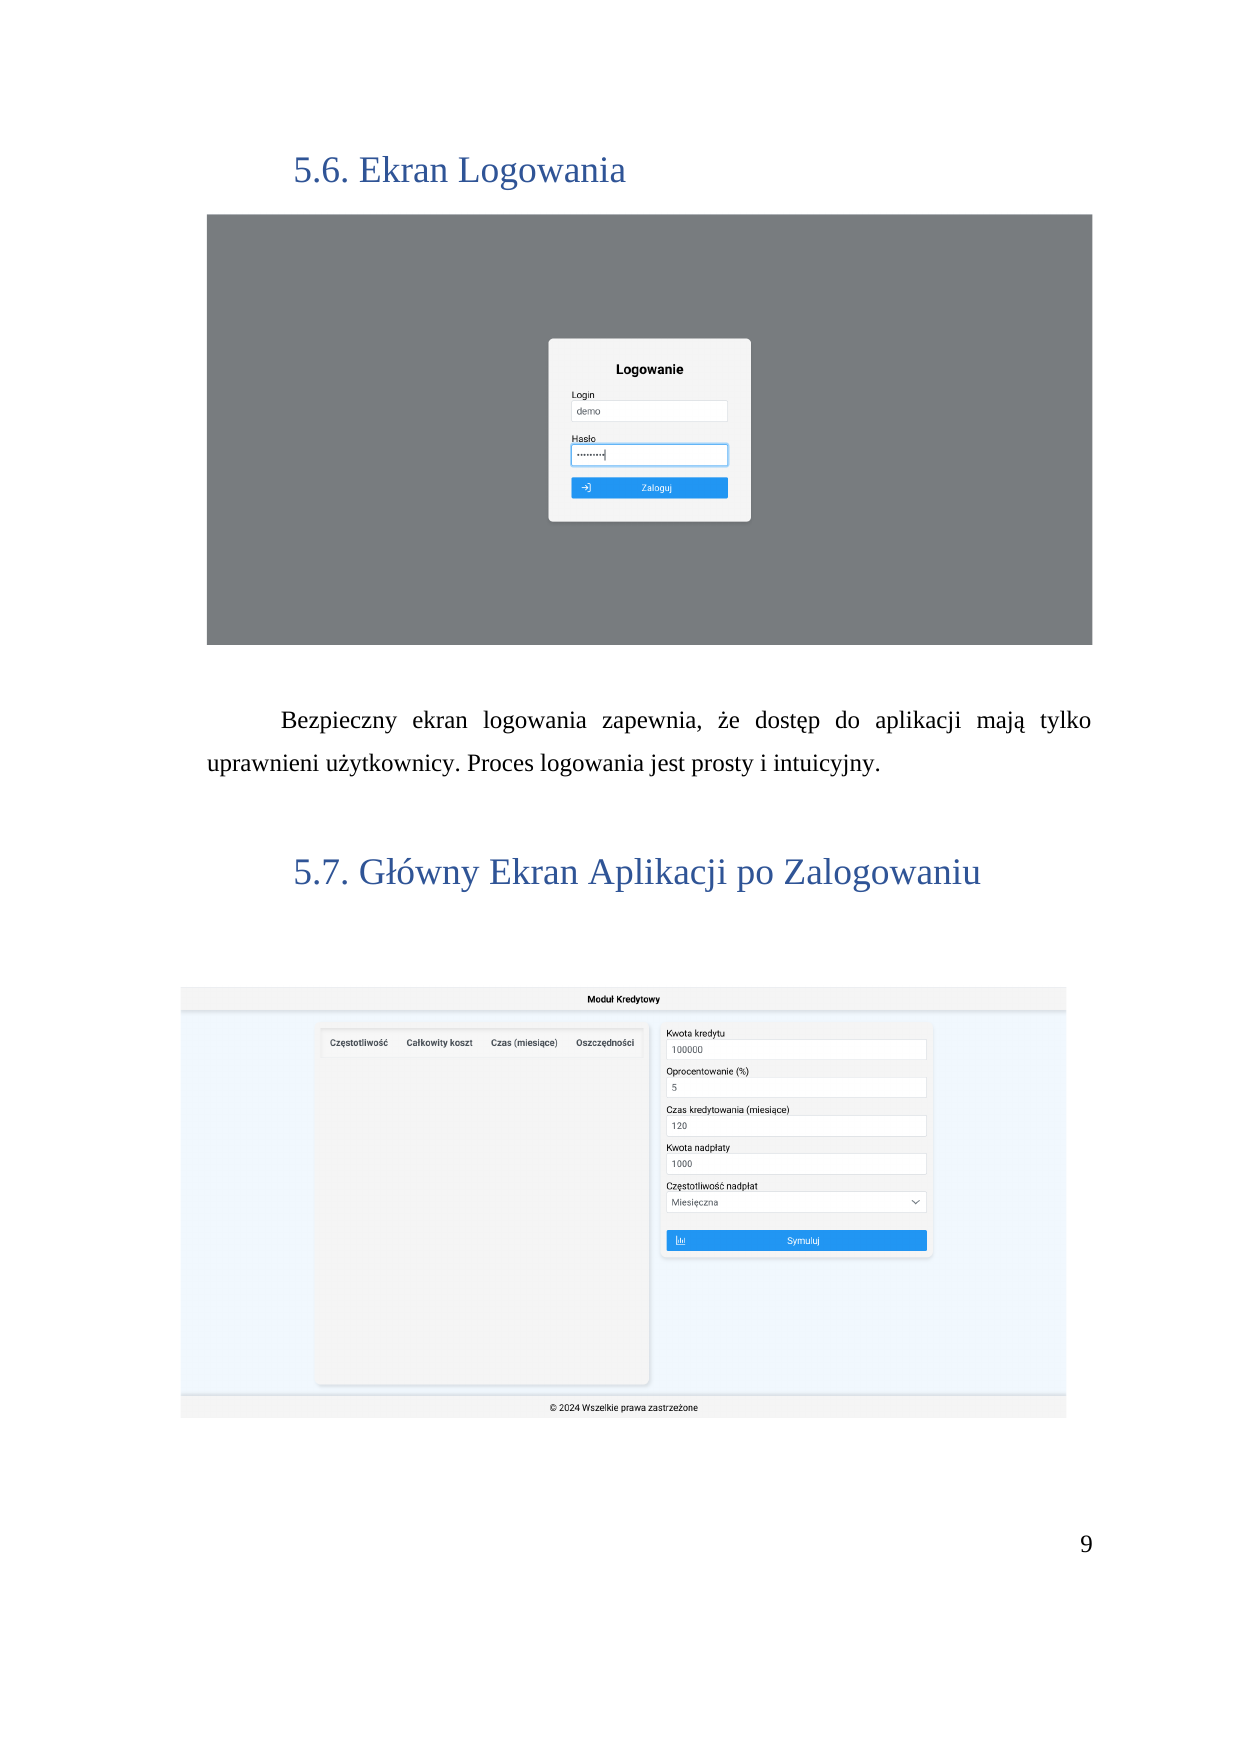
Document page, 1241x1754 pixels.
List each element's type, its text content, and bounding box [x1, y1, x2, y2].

picture [180, 985, 1067, 1418]
subtitle 5.7. Główny Ekran Aplikacji po Zalogowaniu [293, 850, 1092, 893]
text Bezpieczny ekran logowania zapewnia, że dostęp do aplikacji mają tylko uprawnieni użytkownicy. Proces logowania jest prosty i intuicyjny. [207, 645, 1092, 777]
picture [206, 212, 1093, 645]
subtitle 5.6. Ekran Logowania [293, 148, 1092, 191]
